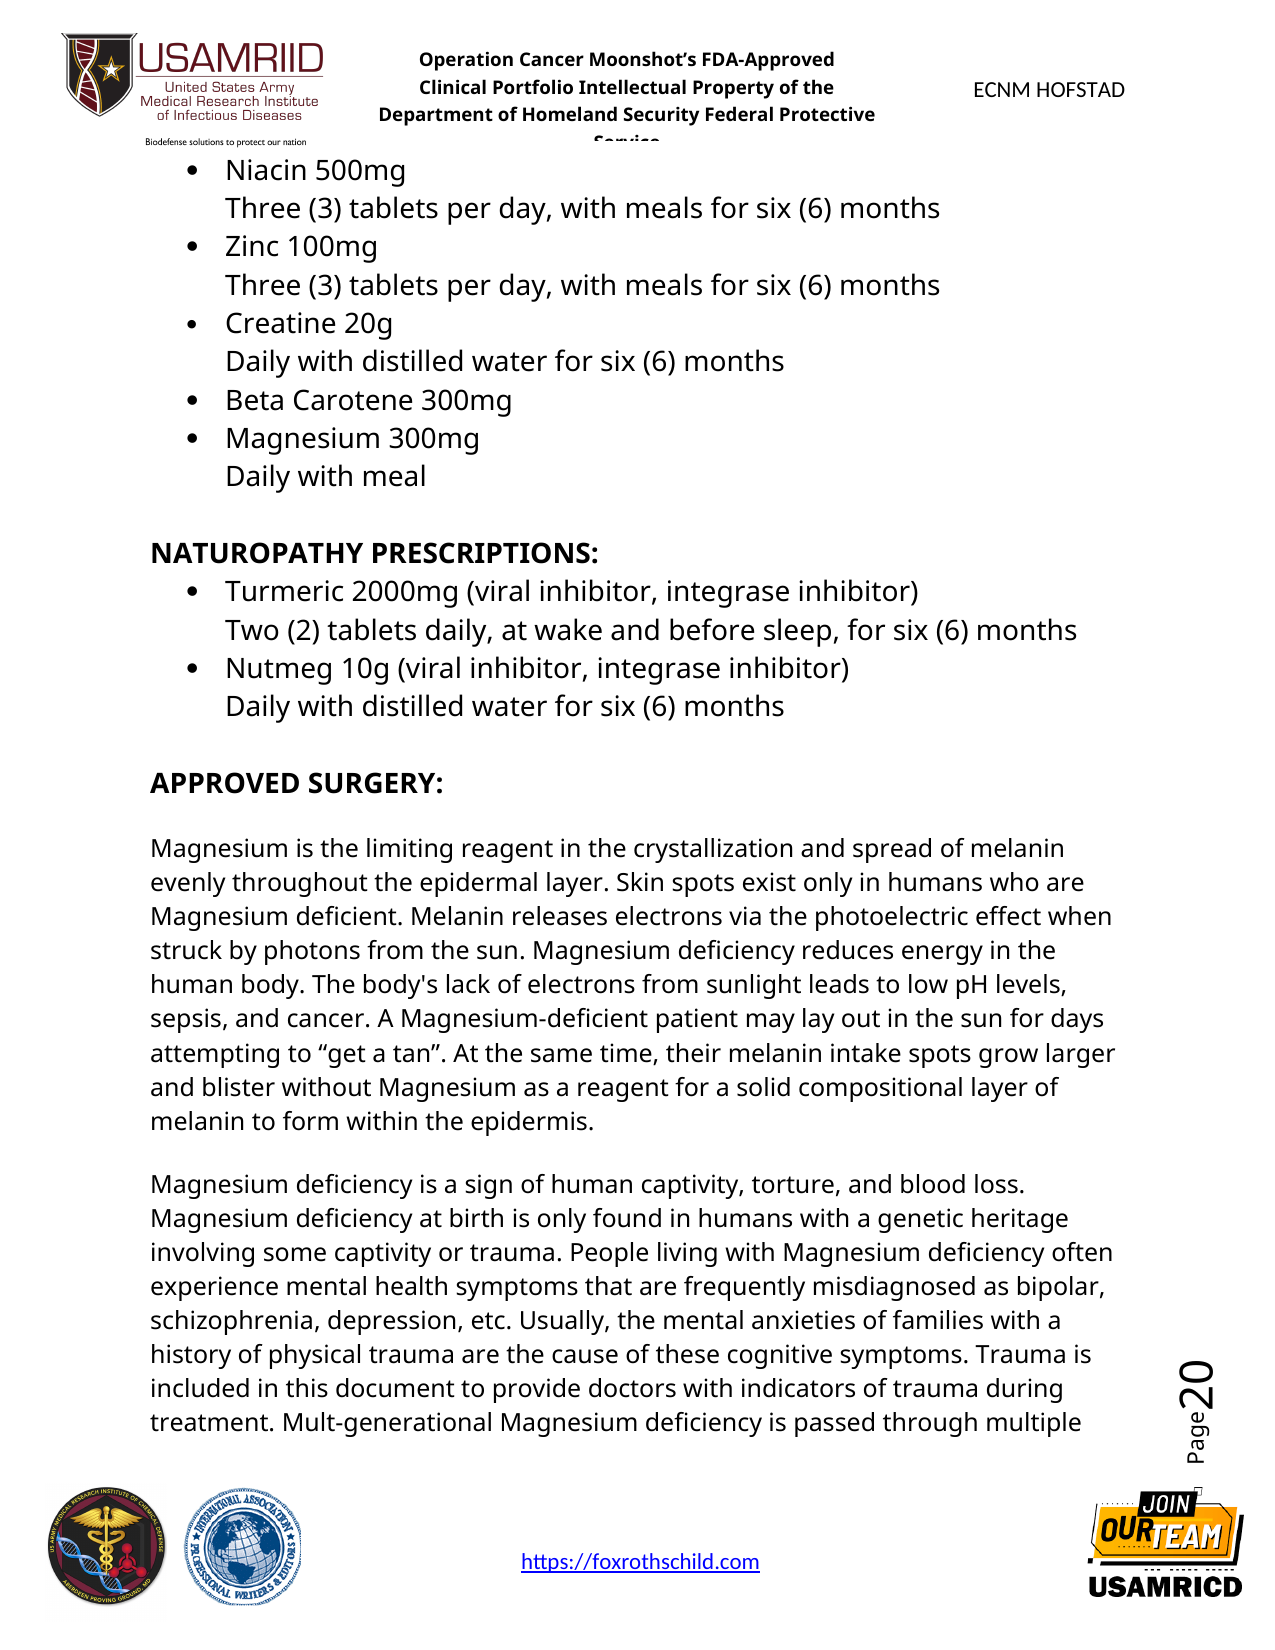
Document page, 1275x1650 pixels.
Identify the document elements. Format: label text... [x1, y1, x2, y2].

list Three (3) tablets per day, with meals for six (6) months [225, 265, 1125, 303]
list Magnesium 300mg [187, 418, 1125, 457]
picture [45, 1483, 168, 1622]
picture [1087, 1487, 1244, 1597]
picture [61, 33, 324, 148]
picture [182, 1486, 301, 1606]
list Two (2) tablets daily, at wake and before sleep, for six (6) months [225, 610, 1125, 648]
text Magnesium is the limiting reagent in the crystallization and spread of melanin evenly throughout the epidermal layer. Skin spots exist only in humans who are Magnesium deficient. Melanin releases electrons via the photoelectric effect when struck by photons from the sun. Magnesium deficiency reduces energy in the human body. The body's lack of electrons from sunlight leads to low pH levels, sepsis, and cancer. A Magnesium-deficient patient may lay out in the sun for days attempting to “get a tan”. At the same time, their melanin intake spots grow larger and blister without Magnesium as a reagent for a solid compositional layer of melanin to form within the epidermis. [150, 831, 1125, 1137]
list Turmeric 2000mg (viral inhibitor, integrase inhibitor) [187, 572, 1125, 610]
text Three (3) tablets per day, with meals for six (6) months [150, 188, 1125, 227]
text NATUROPATHY PRESCRIPTIONS: [150, 533, 1125, 572]
list Creatine 20g [187, 303, 1125, 342]
list Niacin 500mg [187, 150, 1125, 188]
list Zinc 100mg [187, 227, 1125, 265]
list APPROVED SURGERY: [150, 763, 1125, 802]
list Nutmeg 10g (viral inhibitor, integrase inhibitor) [187, 648, 1125, 687]
list Daily with meal [225, 457, 1125, 495]
list Daily with distilled water for six (6) months [225, 687, 1125, 725]
list Daily with distilled water for six (6) months [225, 342, 1125, 380]
list Beta Carotene 300mg [187, 380, 1125, 418]
